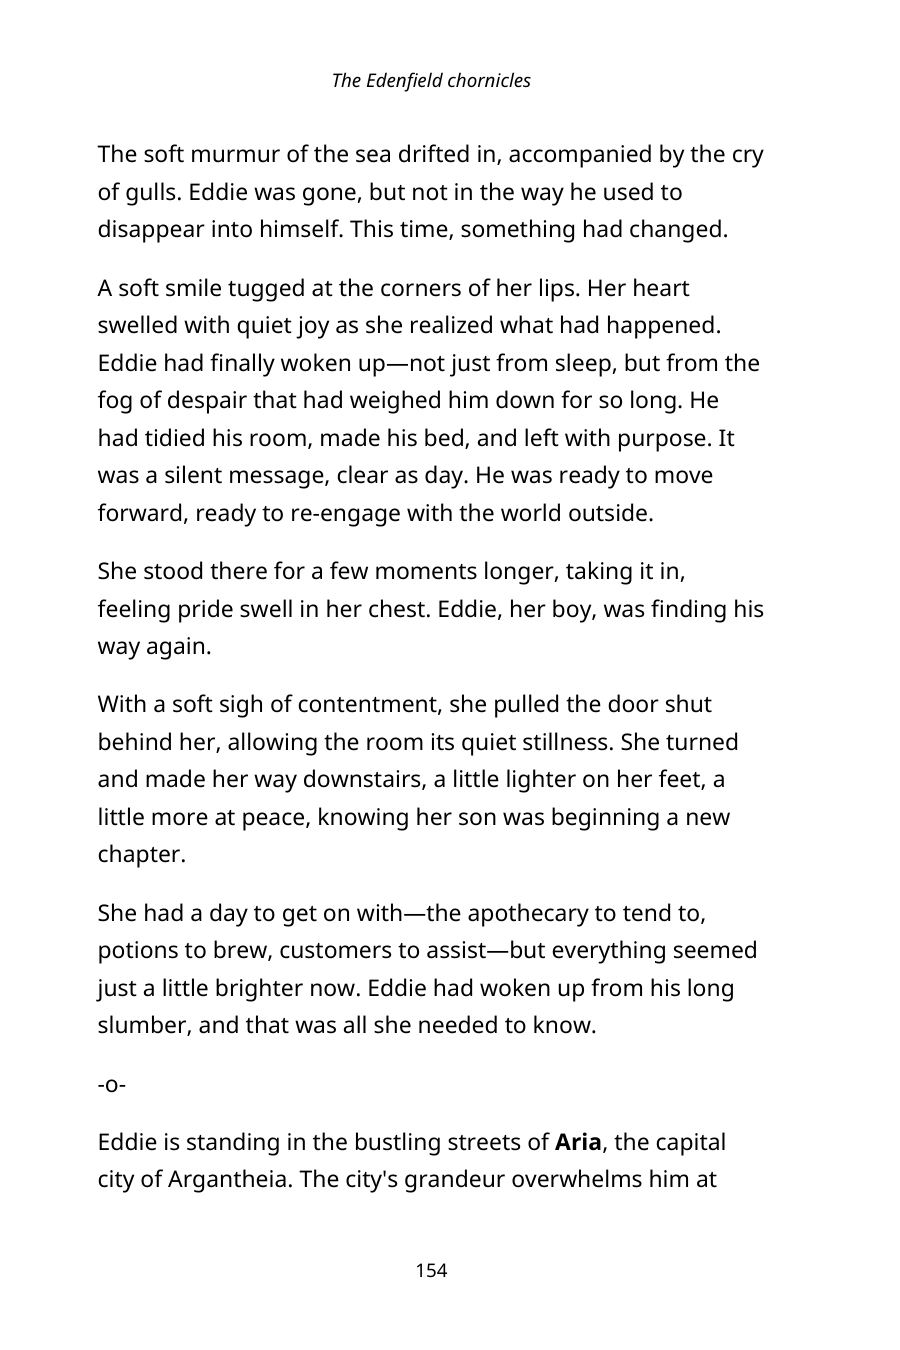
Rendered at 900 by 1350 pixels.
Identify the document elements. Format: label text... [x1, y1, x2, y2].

text She had a day to get on with—the apothecary to tend to, potions to brew, customers to assist—but everything seemed just a little brighter now. Eddie had woken up from his long slumber, and that was all she needed to know. [97, 897, 765, 1041]
text A soft smile tugged at the corners of her lips. Her heart swelled with quiet joy as she realized what had happened. Eddie had finally woken up—not just from sleep, but from the fog of despair that had weighed him down for so long. He had tidied his room, made his bed, and left with purpose. It was a silent message, clear as day. He was ready to move forward, ready to re-engage with the world outside. [97, 272, 765, 528]
text -o- [97, 1068, 765, 1099]
text With a soft sigh of contentment, she pulled the door shut behind her, allowing the room its quiet stillness. She turned and made her way downstairs, a little lighter on her feet, a little more at peace, knowing her son was beginning a new chapter. [97, 688, 765, 870]
text She stood there for a few moments longer, taking it in, feeling pride swell in her chest. Eddie, her boy, was finding his way again. [97, 555, 765, 661]
